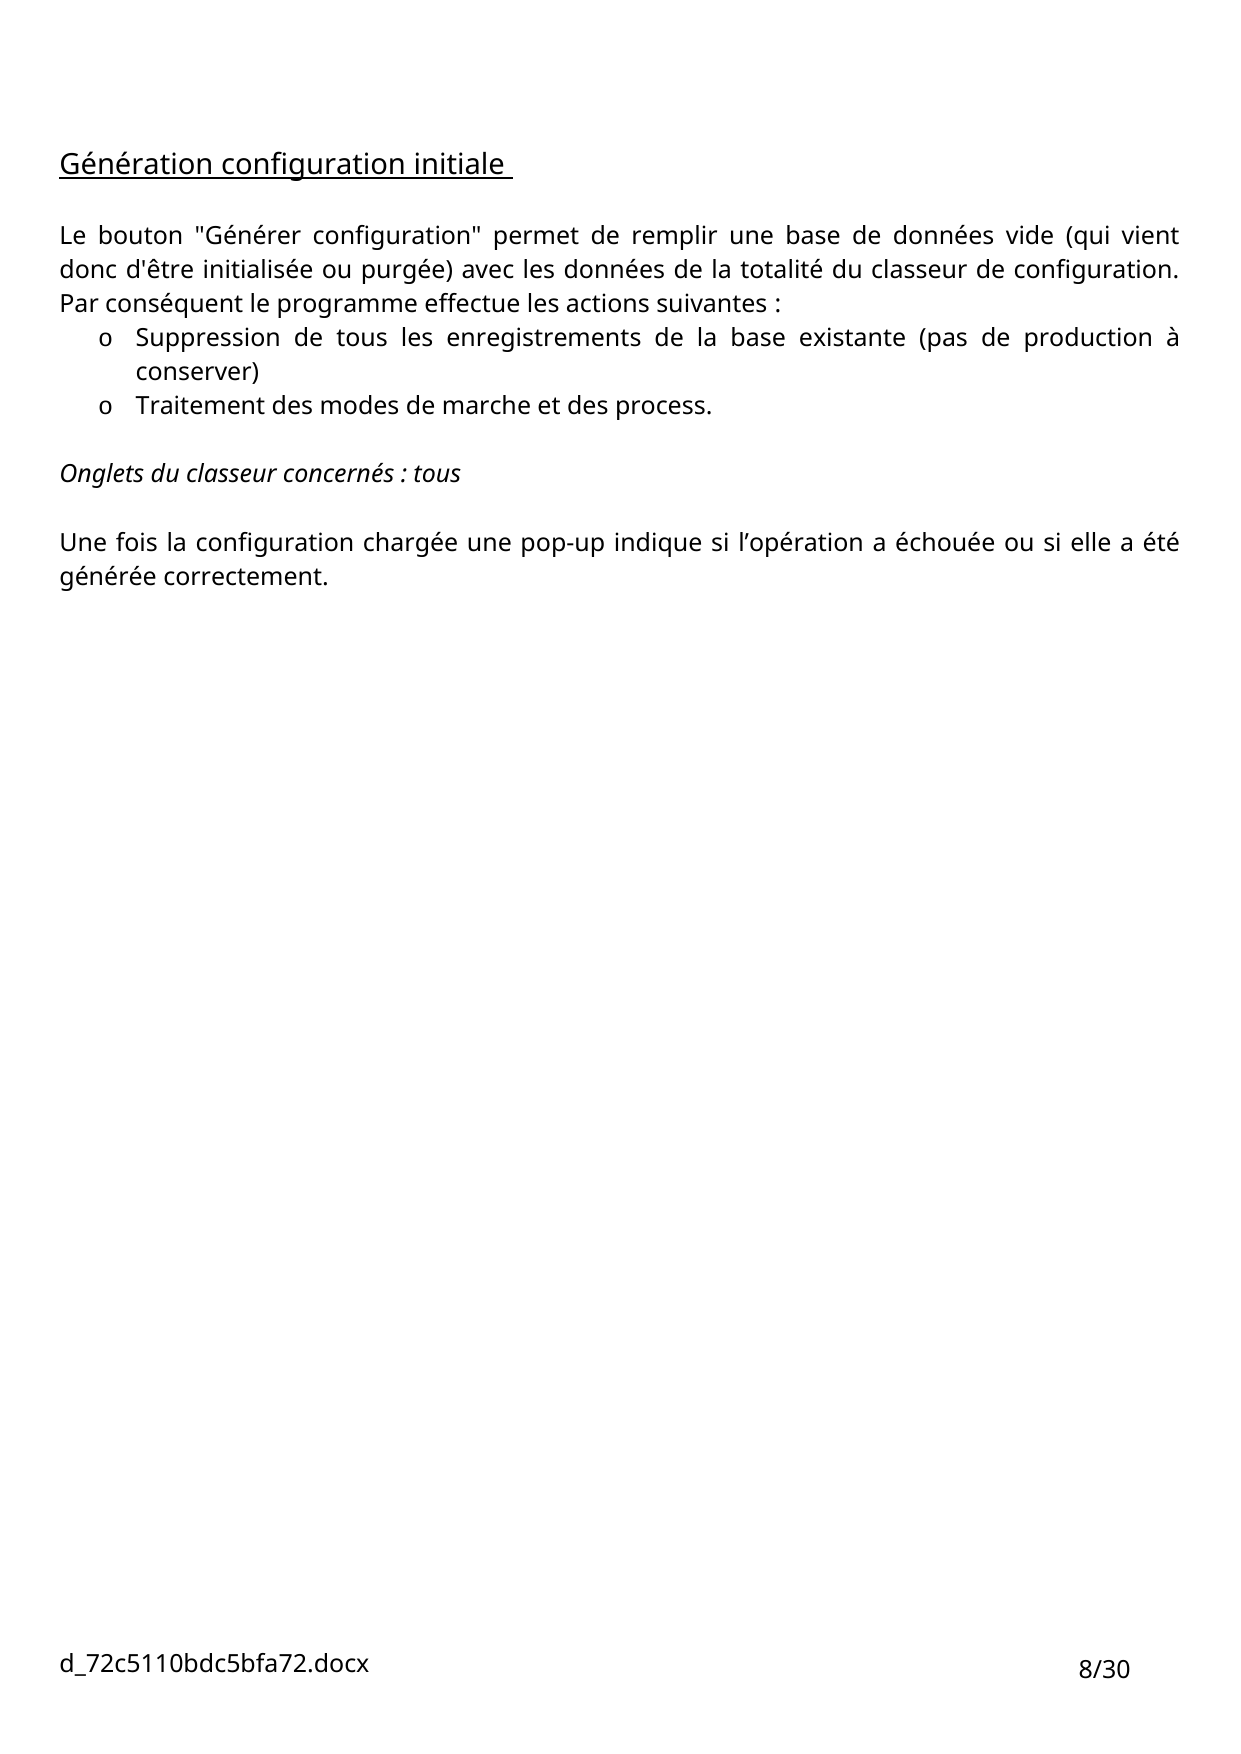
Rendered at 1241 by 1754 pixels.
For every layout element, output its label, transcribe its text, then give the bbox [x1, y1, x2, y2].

text Le bouton "Générer configuration" permet de remplir une base de données vide (qui vient donc d'être initialisée ou purgée) avec les données de la totalité du classeur de configuration. Par conséquent le programme effectue les actions suivantes : [59, 217, 1181, 319]
text Onglets du classeur concernés : tous [59, 456, 1181, 490]
list Traitement des modes de marche et des process. [98, 388, 1181, 422]
list Suppression de tous les enregistrements de la base existante (pas de production à conserver) [98, 319, 1181, 388]
text Une fois la configuration chargée une pop-up indique si l’opération a échouée ou si elle a été générée correctement. [59, 524, 1181, 592]
subtitle Génération configuration initiale [59, 143, 1181, 183]
